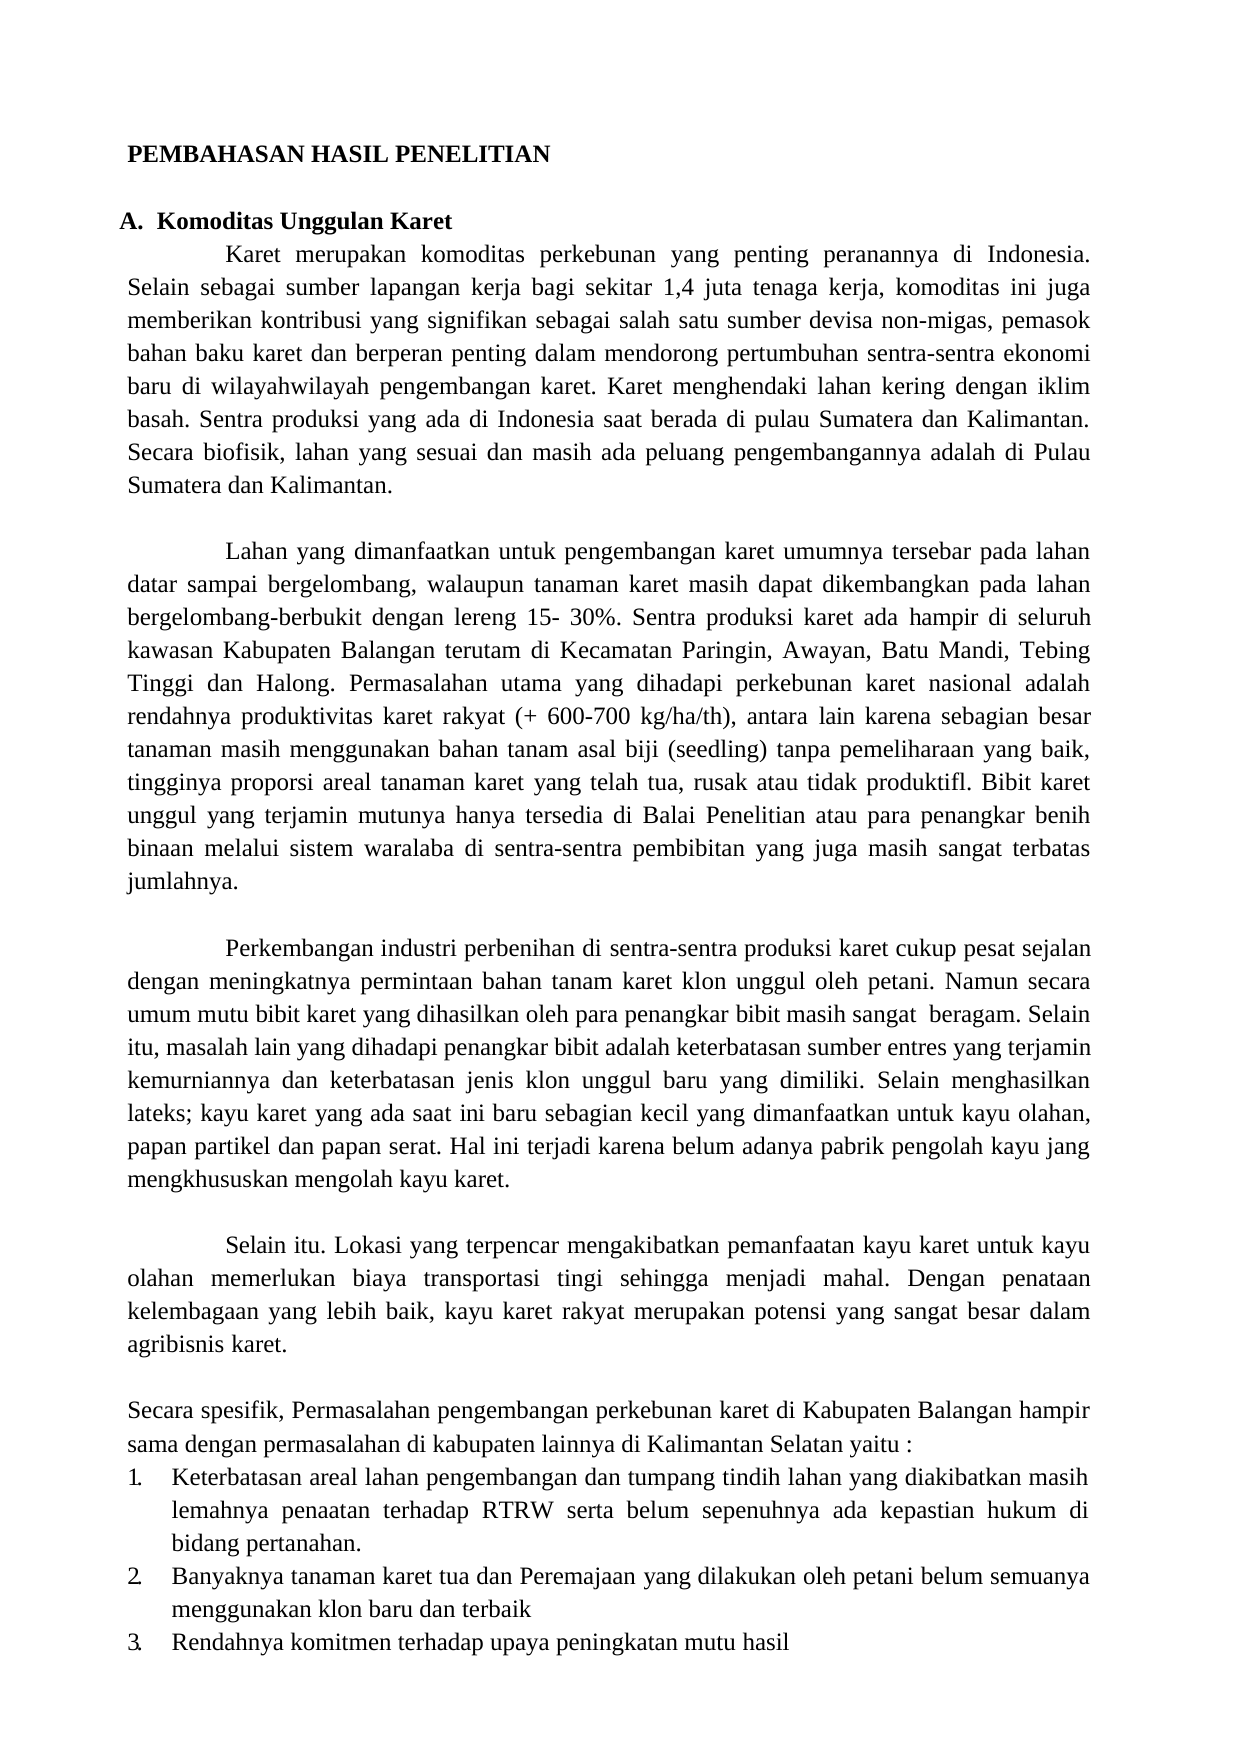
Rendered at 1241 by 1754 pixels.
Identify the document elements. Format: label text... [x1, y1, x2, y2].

text Secara spesifik, Permasalahan pengembangan perkebunan karet di Kabupaten Balangan hampir sama dengan permasalahan di kabupaten lainnya di Kalimantan Selatan yaitu : [127, 1396, 1090, 1457]
list Banyaknya tanaman karet tua dan Peremajaan yang dilakukan oleh petani belum semuanya menggunakan klon baru dan terbaik [127, 1561, 1090, 1623]
text Selain itu. Lokasi yang terpencar mengakibatkan pemanfaatan kayu karet untuk kayu olahan memerlukan biaya transportasi tingi sehingga menjadi mahal. Dengan penataan kelembagaan yang lebih baik, kayu karet rakyat merupakan potensi yang sangat besar dalam agribisnis karet. [127, 1230, 1091, 1358]
text Lahan yang dimanfaatkan untuk pengembangan karet umumnya tersebar pada lahan datar sampai bergelombang, walaupun tanaman karet masih dapat dikembangkan pada lahan bergelombang-berbukit dengan lereng 15- 30%. Sentra produksi karet ada hampir di seluruh kawasan Kabupaten Balangan terutam di Kecamatan Paringin, Awayan, Batu Mandi, Tebing Tinggi dan Halong. Permasalahan utama yang dihadapi perkebunan karet nasional adalah rendahnya produktivitas karet rakyat (+ 600-700 kg/ha/th), antara lain karena sebagian besar tanaman masih menggunakan bahan tanam asal biji (seedling) tanpa pemeliharaan yang baik, tingginya proporsi areal tanaman karet yang telah tua, rusak atau tidak produktifl. Bibit karet unggul yang terjamin mutunya hanya tersedia di Balai Penelitian atau para penangkar benih binaan melalui sistem waralaba di sentra-sentra pembibitan yang juga masih sangat terbatas jumlahnya. [127, 536, 1091, 895]
text Perkembangan industri perbenihan di sentra-sentra produksi karet cukup pesat sejalan dengan meningkatnya permintaan bahan tanam karet klon unggul oleh petani. Namun secara umum mutu bibit karet yang dihasilkan oleh para penangkar bibit masih sangat beragam. Selain itu, masalah lain yang dihadapi penangkar bibit adalah keterbatasan sumber entres yang terjamin kemurniannya dan keterbatasan jenis klon unggul baru yang dimiliki. Selain menghasilkan lateks; kayu karet yang ada saat ini baru sebagian kecil yang dimanfaatkan untuk kayu olahan, papan partikel dan papan serat. Hal ini terjadi karena belum adanya pabrik pengolah kayu jang mengkhususkan mengolah kayu karet. [127, 933, 1091, 1193]
text PEMBAHASAN HASIL PENELITIAN [127, 139, 1115, 168]
list Komoditas Unggulan Karet [119, 206, 1091, 234]
list Keterbatasan areal lahan pengembangan dan tumpang tindih lahan yang diakibatkan masih lemahnya penaatan terhadap RTRW serta belum sepenuhnya ada kepastian hukum di bidang pertanahan. [127, 1462, 1089, 1556]
list Rendahnya komitmen terhadap upaya peningkatan mutu hasil [127, 1627, 1090, 1656]
text Karet merupakan komoditas perkebunan yang penting peranannya di Indonesia. Selain sebagai sumber lapangan kerja bagi sekitar 1,4 juta tenaga kerja, komoditas ini juga memberikan kontribusi yang signifikan sebagai salah satu sumber devisa non-migas, pemasok bahan baku karet dan berperan penting dalam mendorong pertumbuhan sentra-sentra ekonomi baru di wilayahwilayah pengembangan karet. Karet menghendaki lahan kering dengan iklim basah. Sentra produksi yang ada di Indonesia saat berada di pulau Sumatera dan Kalimantan. Secara biofisik, lahan yang sesuai dan masih ada peluang pengembangannya adalah di Pulau Sumatera dan Kalimantan. [127, 239, 1091, 499]
